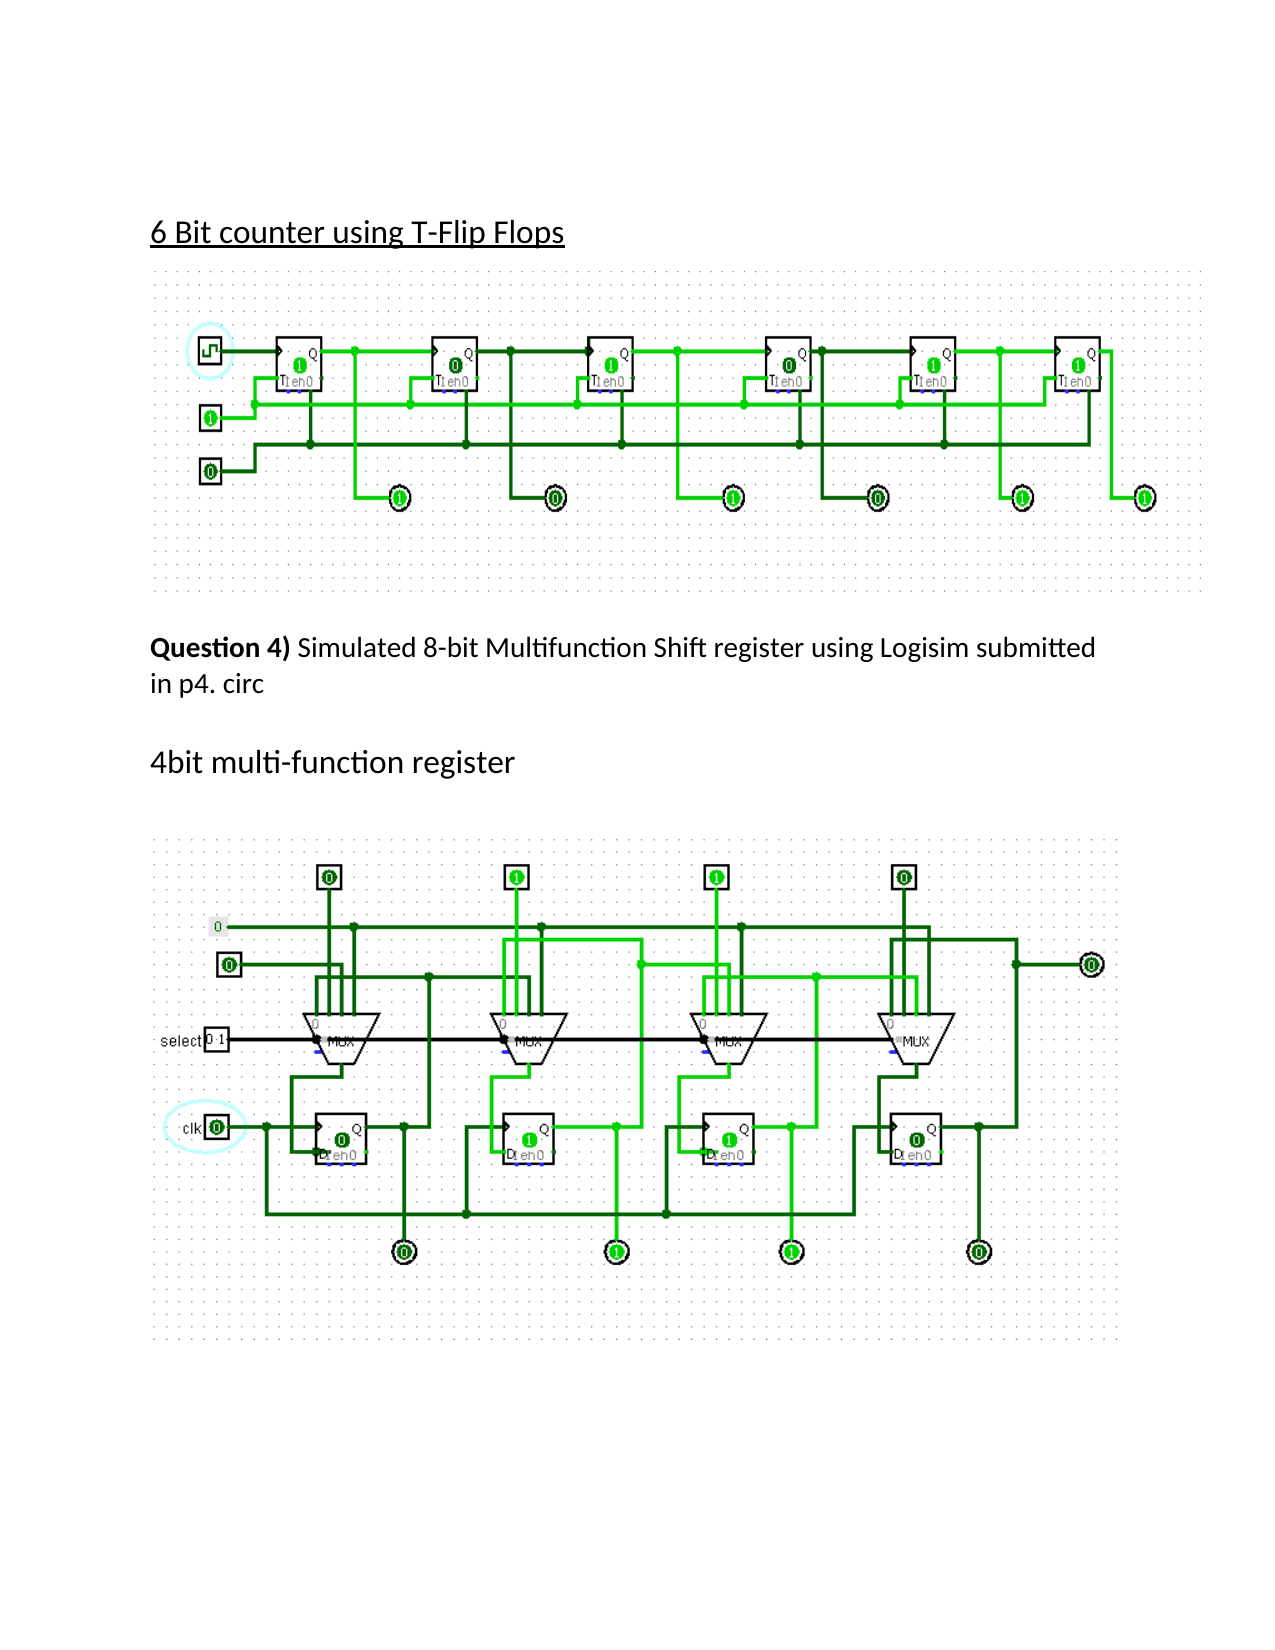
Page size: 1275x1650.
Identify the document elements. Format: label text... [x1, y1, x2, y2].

text 6 Bit counter using T-Flip Flops [150, 211, 1125, 251]
picture [150, 838, 1125, 1340]
text 4bit multi-function register [150, 741, 1125, 782]
text Question 4) Simulated 8-bit Multifunction Shift register using Logisim submitted in p4. circ [150, 629, 1125, 701]
picture [150, 271, 1211, 604]
